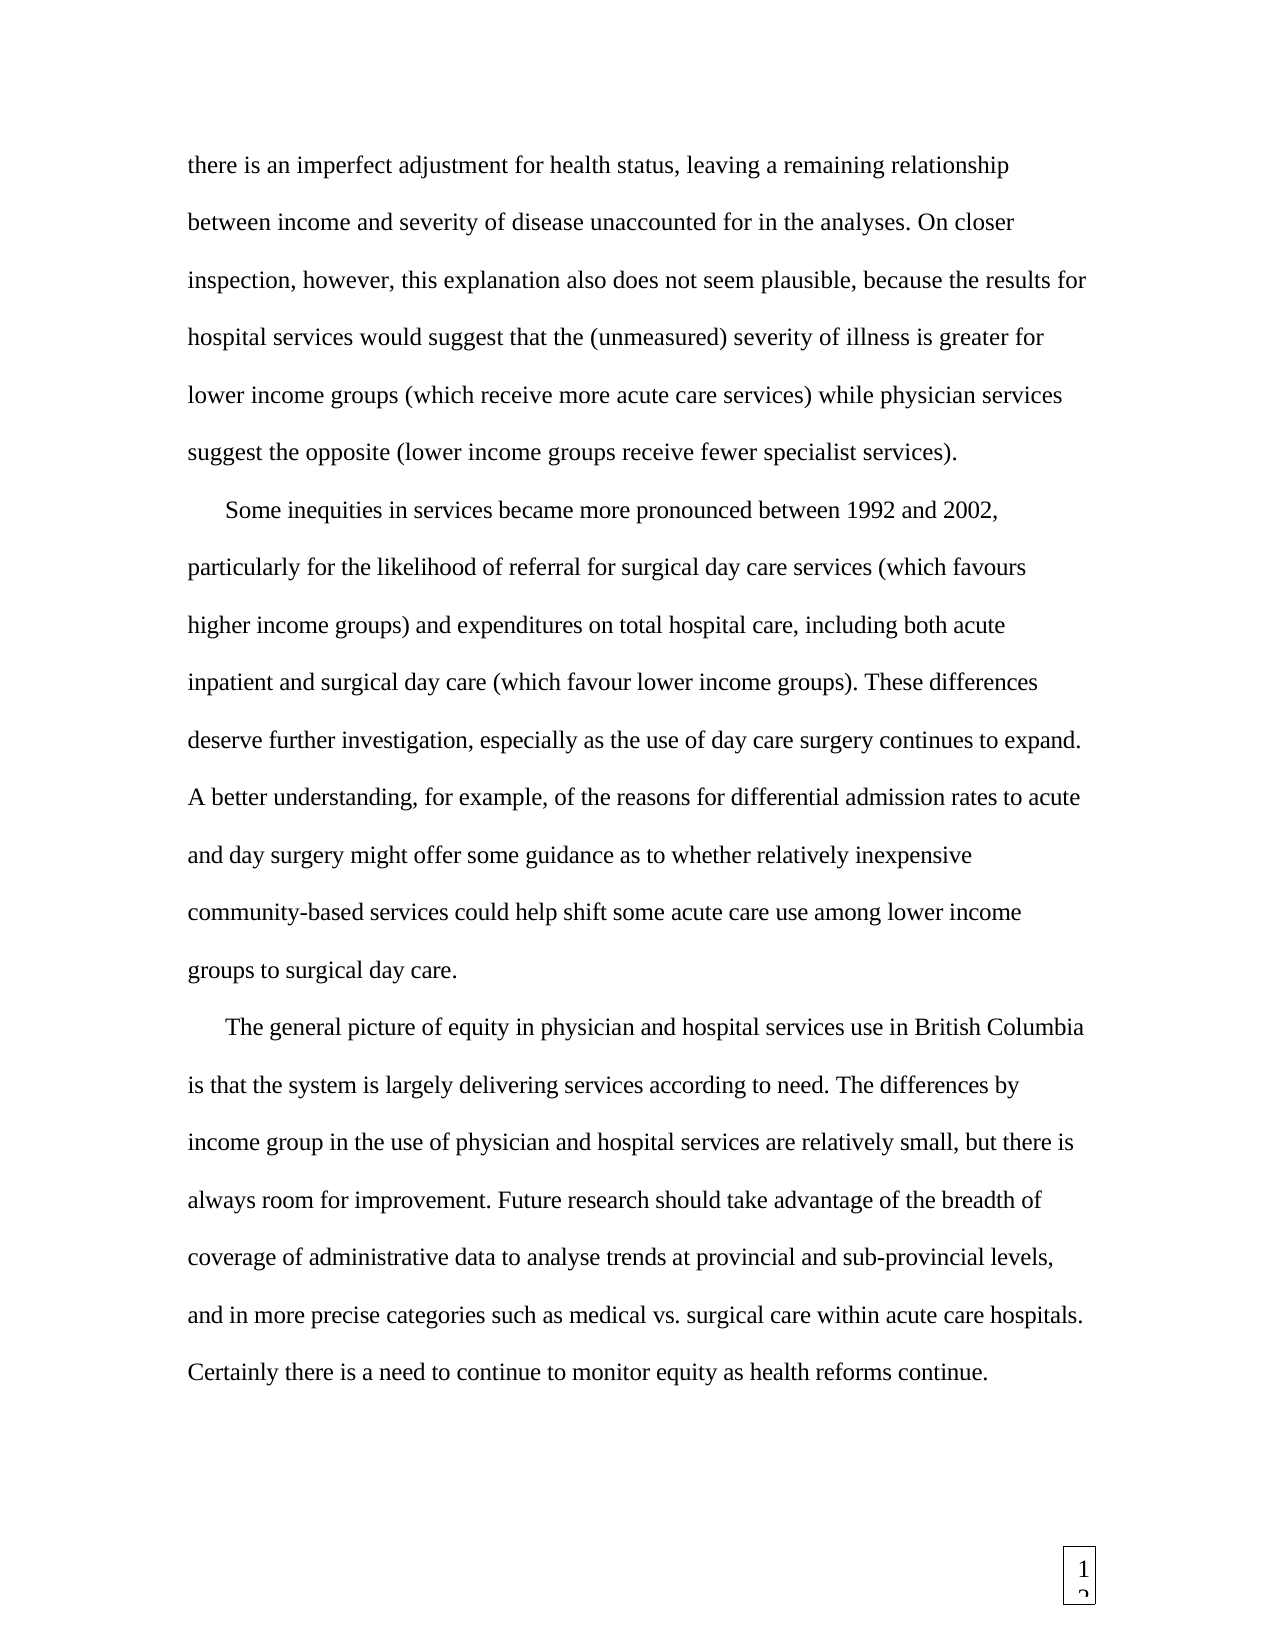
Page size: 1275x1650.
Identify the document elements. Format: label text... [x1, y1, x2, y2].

text The general picture of equity in physician and hospital services use in British Columbia is that the system is largely delivering services according to need. The differences by income group in the use of physician and hospital services are relatively small, but there is always room for improvement. Future research should take advantage of the breadth of coverage of administrative data to analyse trends at provincial and sub-provincial levels, and in more precise categories such as medical vs. surgical care within acute care hospitals. Certainly there is a need to continue to monitor equity as health reforms continue. [187, 1012, 1087, 1386]
text Some inequities in services became more pronounced between 1992 and 2002, particularly for the likelihood of referral for surgical day care services (which favours higher income groups) and expenditures on total hospital care, including both acute inpatient and surgical day care (which favour lower income groups). These differences deserve further investigation, especially as the use of day care surgery continues to expand. A better understanding, for example, of the reasons for differential admission rates to acute and day surgery might offer some guidance as to whether relatively inexpensive community-based services could help shift some acute care use among lower income groups to surgical day care. [187, 495, 1087, 984]
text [187, 150, 1087, 466]
